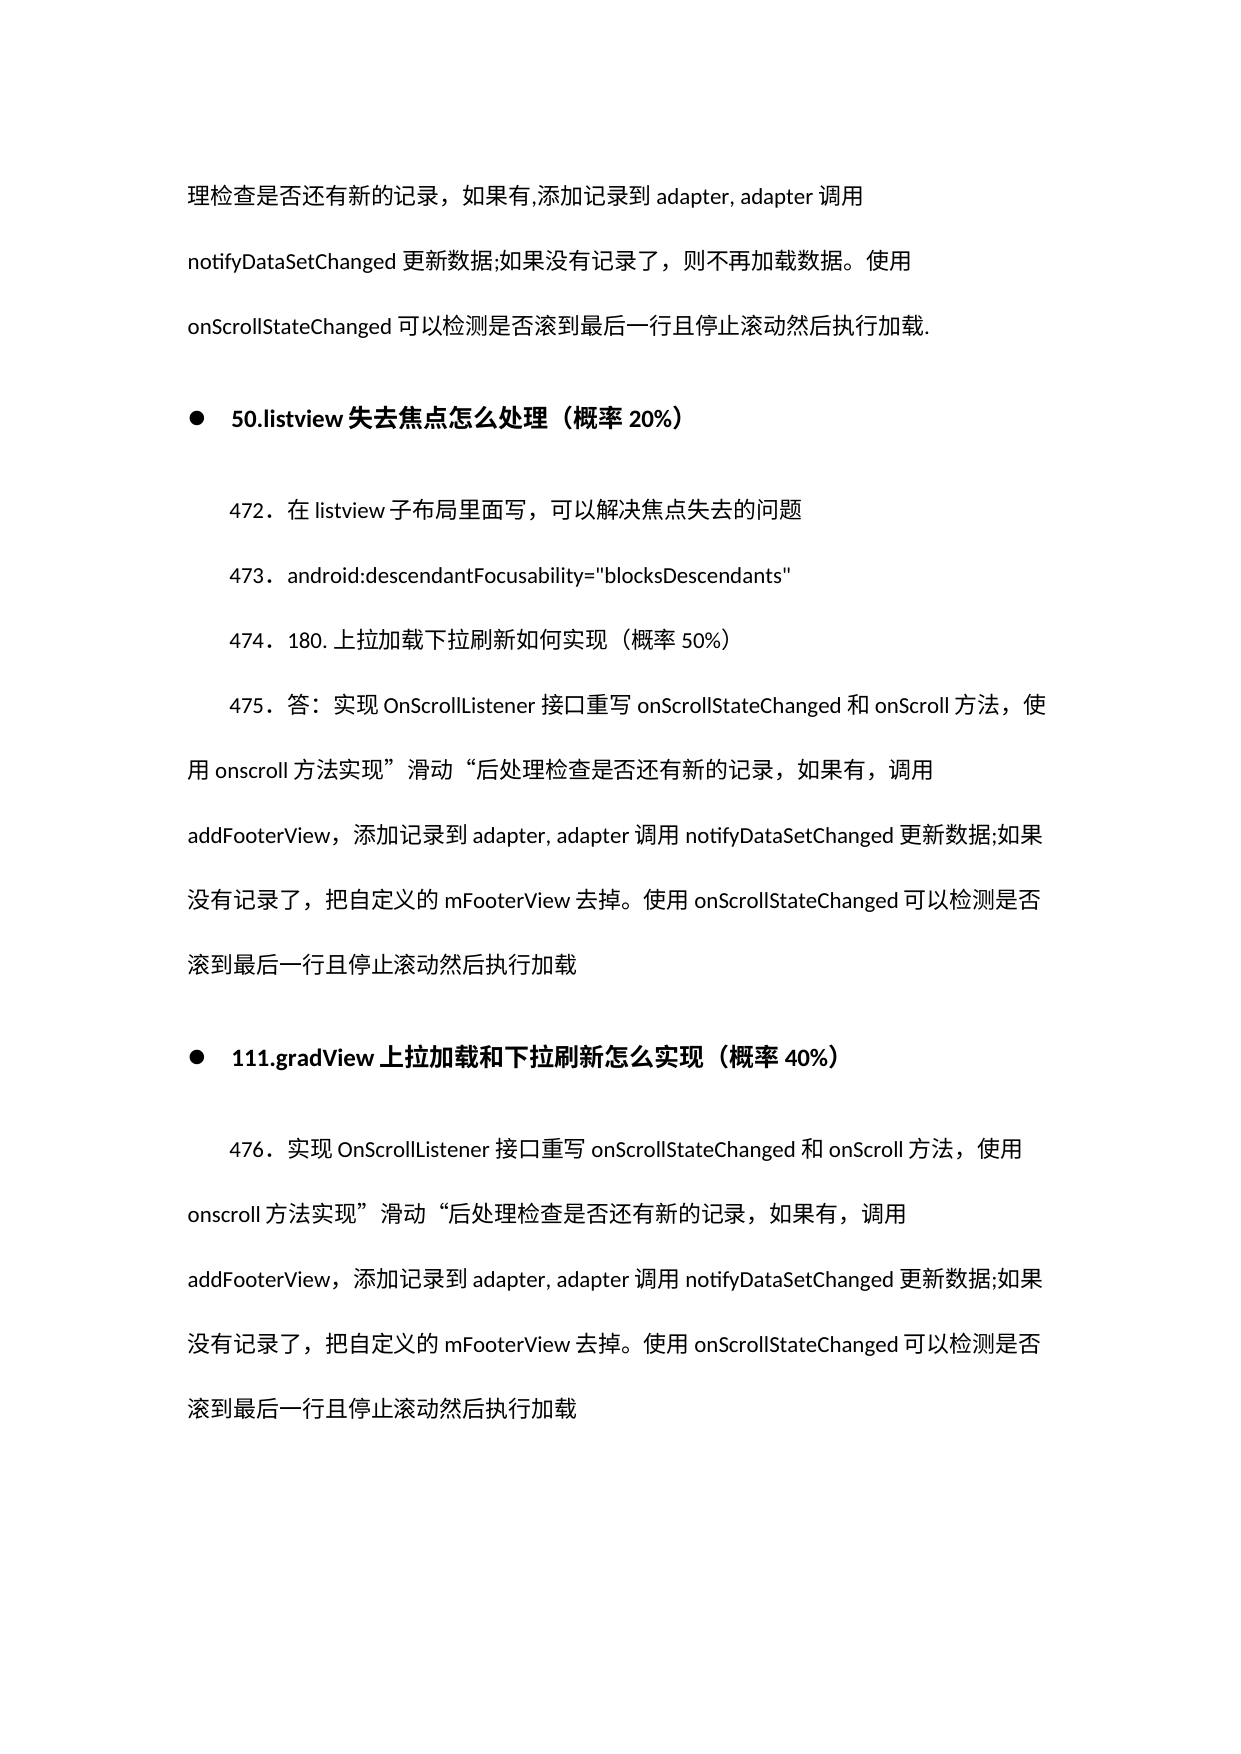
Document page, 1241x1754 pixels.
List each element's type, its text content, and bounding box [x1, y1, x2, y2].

list 180. 上拉加载下拉刷新如何实现（概率50%） [187, 606, 1053, 671]
list 答：实现OnScrollListener 接口重写onScrollStateChanged 和onScroll方法，使用onscroll方法实现”滑动“后处理检查是否还有新的记录，如果有，调用 addFooterView，添加记录到adapter, adapter调用 notifyDataSetChanged 更新数据;如果没有记录了，把自定义的mFooterView去掉。使用onScrollStateChanged可以检测是否滚到最后一行且停止滚动然后执行加载 [187, 671, 1053, 996]
list android:descendantFocusability="blocksDescendants" [187, 541, 1053, 606]
list 在listview子布局里面写，可以解决焦点失去的问题 [187, 476, 1053, 541]
subtitle 111.gradView上拉加载和下拉刷新怎么实现（概率40%） [187, 1023, 1053, 1088]
list 实现OnScrollListener 接口重写onScrollStateChanged 和onScroll方法，使用onscroll方法实现”滑动“后处理检查是否还有新的记录，如果有，调用 addFooterView，添加记录到adapter, adapter调用 notifyDataSetChanged 更新数据;如果没有记录了，把自定义的mFooterView去掉。使用onScrollStateChanged可以检测是否滚到最后一行且停止滚动然后执行加载 [187, 1115, 1053, 1440]
subtitle 50.listview失去焦点怎么处理（概率20%） [187, 384, 1053, 449]
